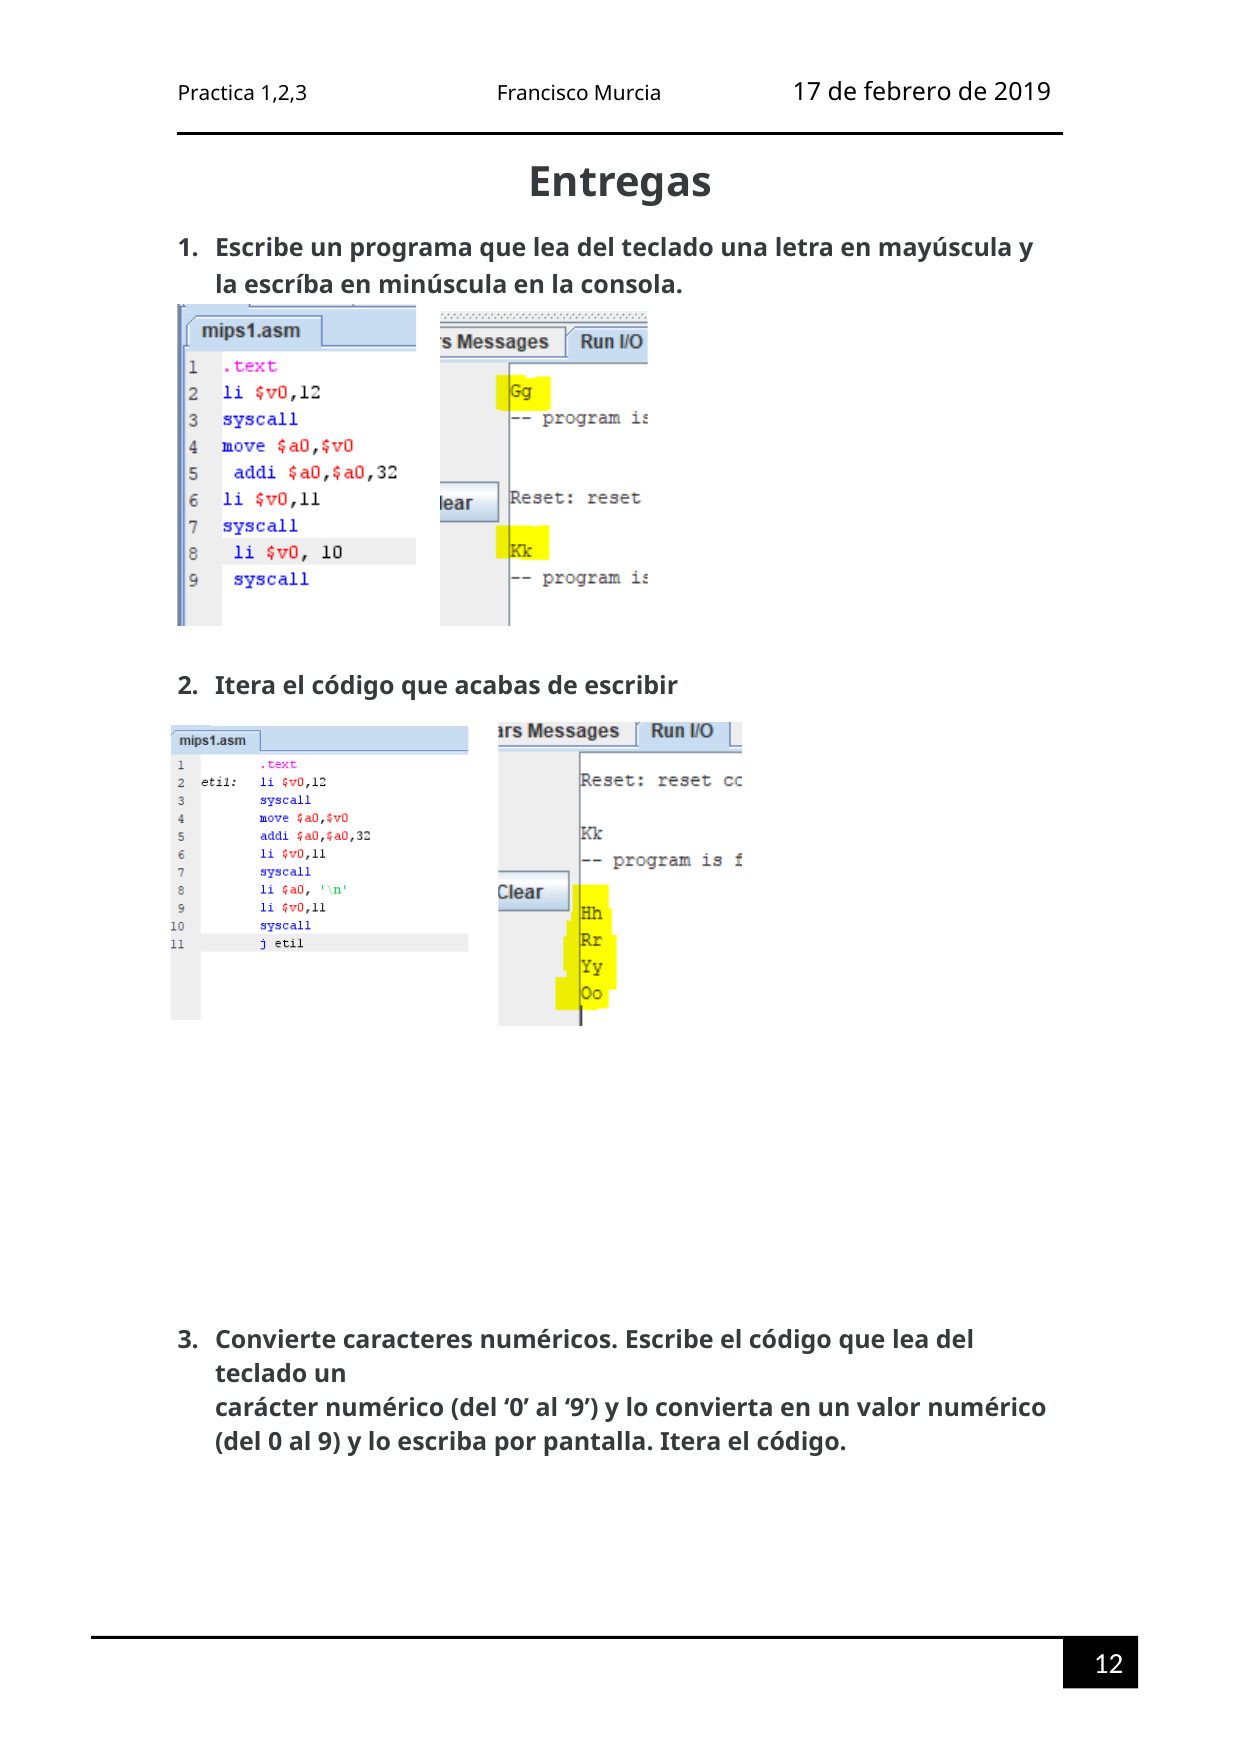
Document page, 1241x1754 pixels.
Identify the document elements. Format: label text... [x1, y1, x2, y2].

list Convierte caracteres numéricos. Escribe el código que lea del teclado un carácter numérico (del ‘0’ al ‘9’) y lo convierta en un valor numérico (del 0 al 9) y lo escriba por pantalla. Itera el código. [177, 1322, 1063, 1458]
picture [177, 304, 417, 626]
picture [498, 722, 742, 1026]
picture [171, 725, 469, 1020]
text Entregas [177, 152, 1063, 209]
list Itera el código que acabas de escribir [177, 668, 1063, 702]
list Escribe un programa que lea del teclado una letra en mayúscula y la escríba en minúscula en la consola. [177, 230, 1063, 301]
picture [440, 311, 648, 626]
